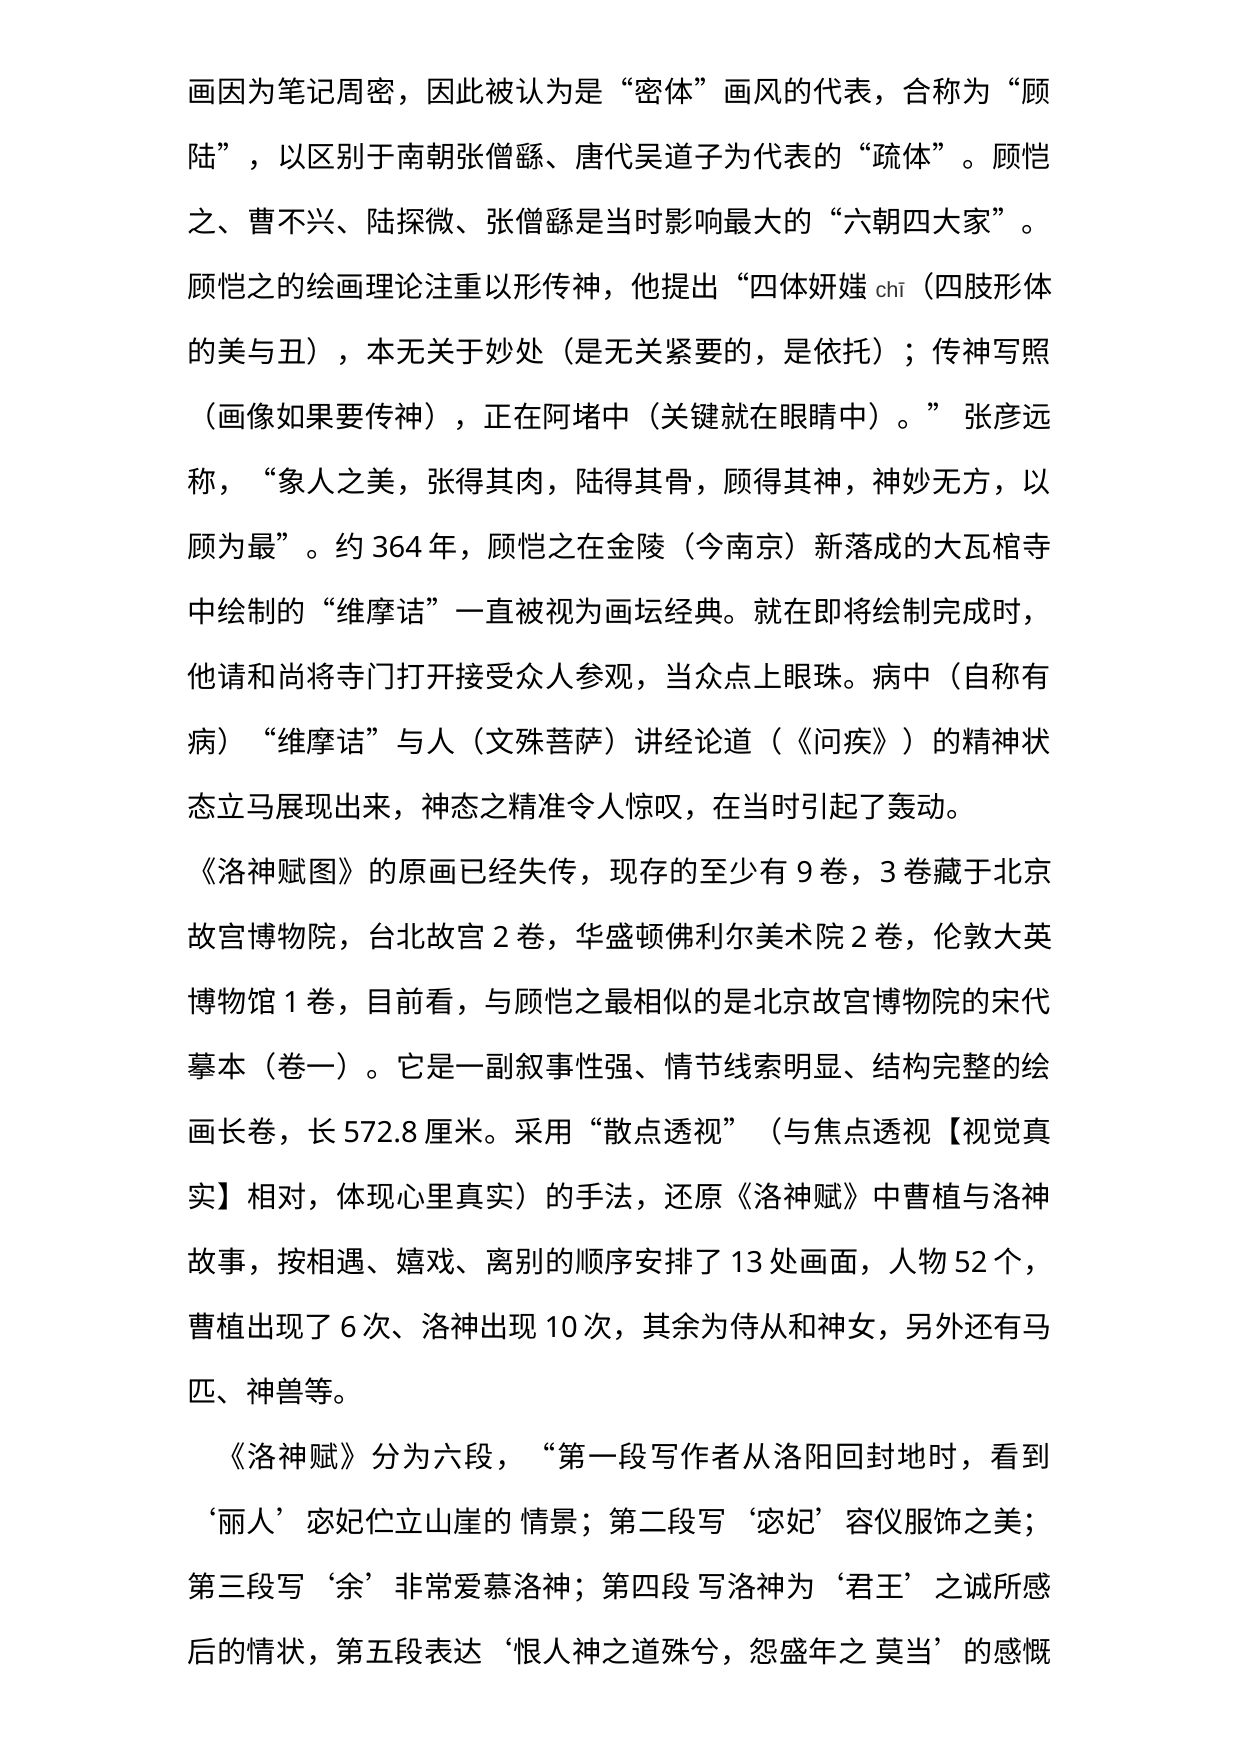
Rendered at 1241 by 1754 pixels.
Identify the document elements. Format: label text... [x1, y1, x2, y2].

text 《洛神赋图》的原画已经失传，现存的至少有9卷，3卷藏于北京故宫博物院，台北故宫2卷，华盛顿佛利尔美术院2卷，伦敦大英博物馆1卷，目前看，与顾恺之最相似的是北京故宫博物院的宋代摹本（卷一）。它是一副叙事性强、情节线索明显、结构完整的绘画长卷，长572.8厘米。采用“散点透视”（与焦点透视【视觉真实】相对，体现心里真实）的手法，还原《洛神赋》中曹植与洛神故事，按相遇、嬉戏、离别的顺序安排了13处画面，人物52个，曹植出现了6次、洛神出现10次，其余为侍从和神女，另外还有马匹、神兽等。 [187, 837, 1053, 1422]
